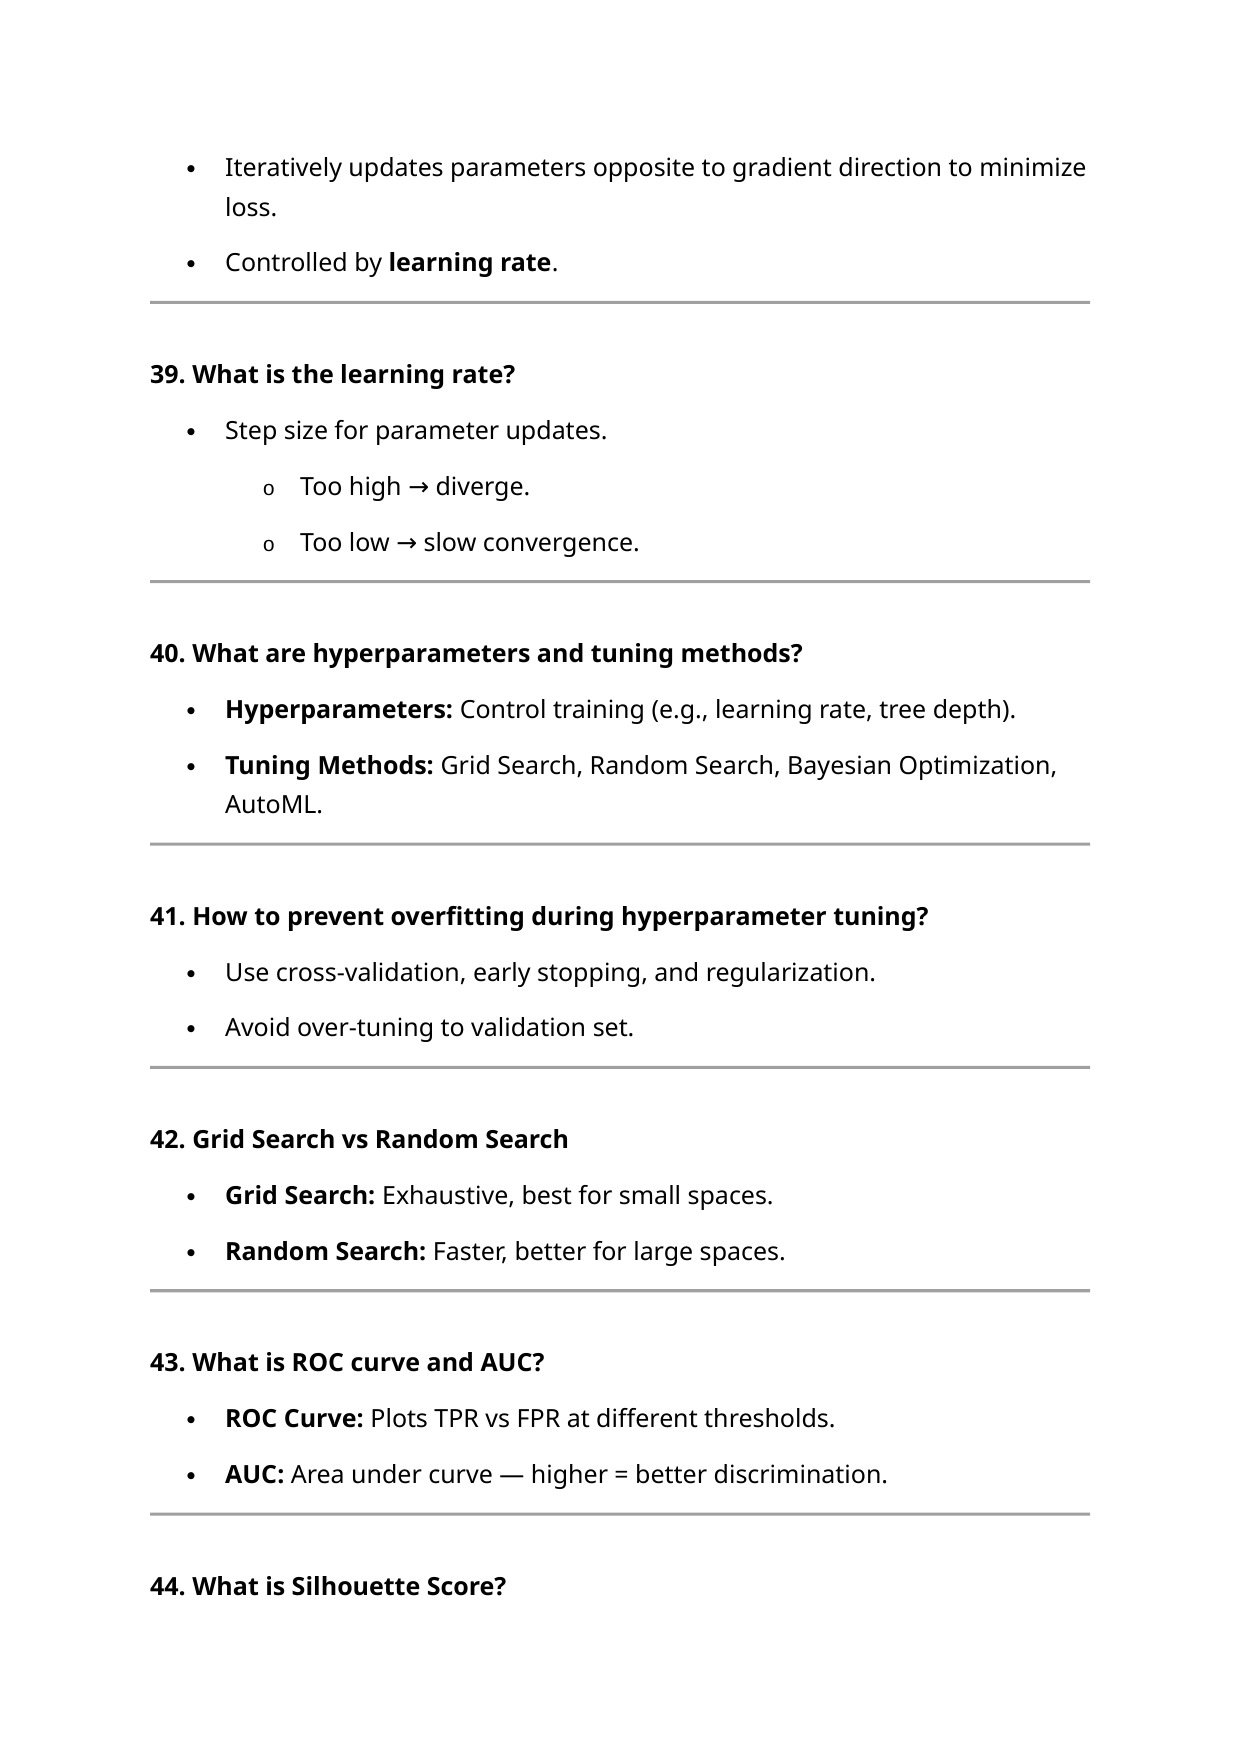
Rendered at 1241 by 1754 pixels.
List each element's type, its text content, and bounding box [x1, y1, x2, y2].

list Random Search: Faster, better for large spaces. [187, 1233, 1090, 1267]
text 39. What is the learning rate? [150, 357, 1090, 391]
text 41. How to prevent overfitting during hyperparameter tuning? [150, 898, 1090, 932]
list Grid Search: Exhaustive, best for small spaces. [187, 1177, 1090, 1212]
list AUC: Area under curve — higher = better discrimination. [187, 1457, 1090, 1491]
list Avoid over-tuning to validation set. [187, 1010, 1090, 1044]
list Tuning Methods: Grid Search, Random Search, Bayesian Optimization, AutoML. [187, 747, 1090, 821]
list Iteratively updates parameters opposite to gradient direction to minimize loss. [187, 150, 1090, 223]
list Too low → slow convergence. [262, 524, 1090, 558]
list ROC Curve: Plots TPR vs FPR at different thresholds. [187, 1401, 1090, 1435]
list Hyperparameters: Control training (e.g., learning rate, tree depth). [187, 692, 1090, 726]
list Use cross-validation, early stopping, and regularization. [187, 954, 1090, 988]
list Controlled by learning rate. [187, 245, 1090, 279]
text 43. What is ROC curve and AUC? [150, 1345, 1090, 1379]
text 44. What is Silhouette Score? [150, 1568, 1090, 1602]
text 42. Grid Search vs Random Search [150, 1122, 1090, 1156]
text 40. What are hyperparameters and tuning methods? [150, 636, 1090, 670]
list Step size for parameter updates. [187, 412, 1090, 447]
list Too high → diverge. [262, 468, 1090, 502]
